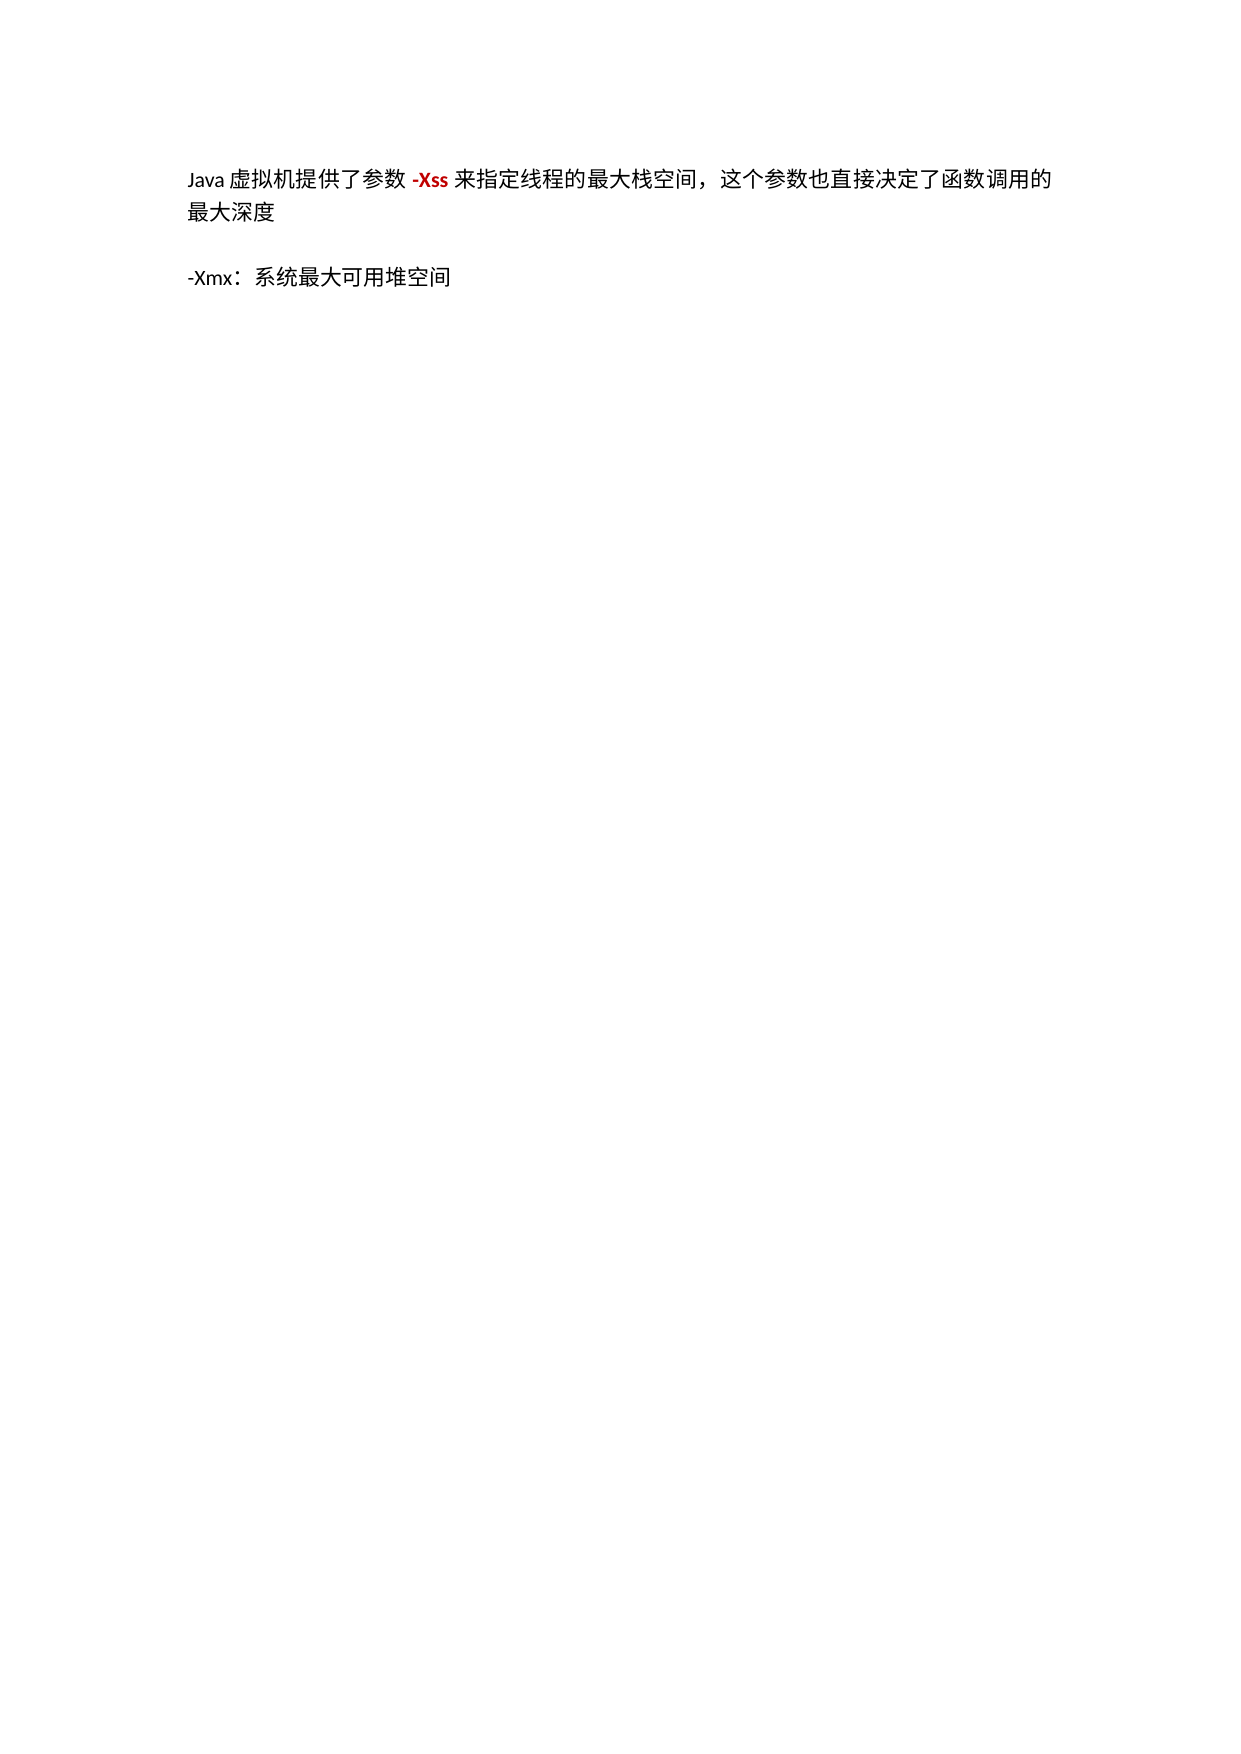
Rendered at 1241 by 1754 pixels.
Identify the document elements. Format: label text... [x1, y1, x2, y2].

text Java虚拟机提供了参数 -Xss 来指定线程的最大栈空间，这个参数也直接决定了函数调用的最大深度 [187, 162, 1053, 227]
text -Xmx：系统最大可用堆空间 [187, 259, 1053, 292]
